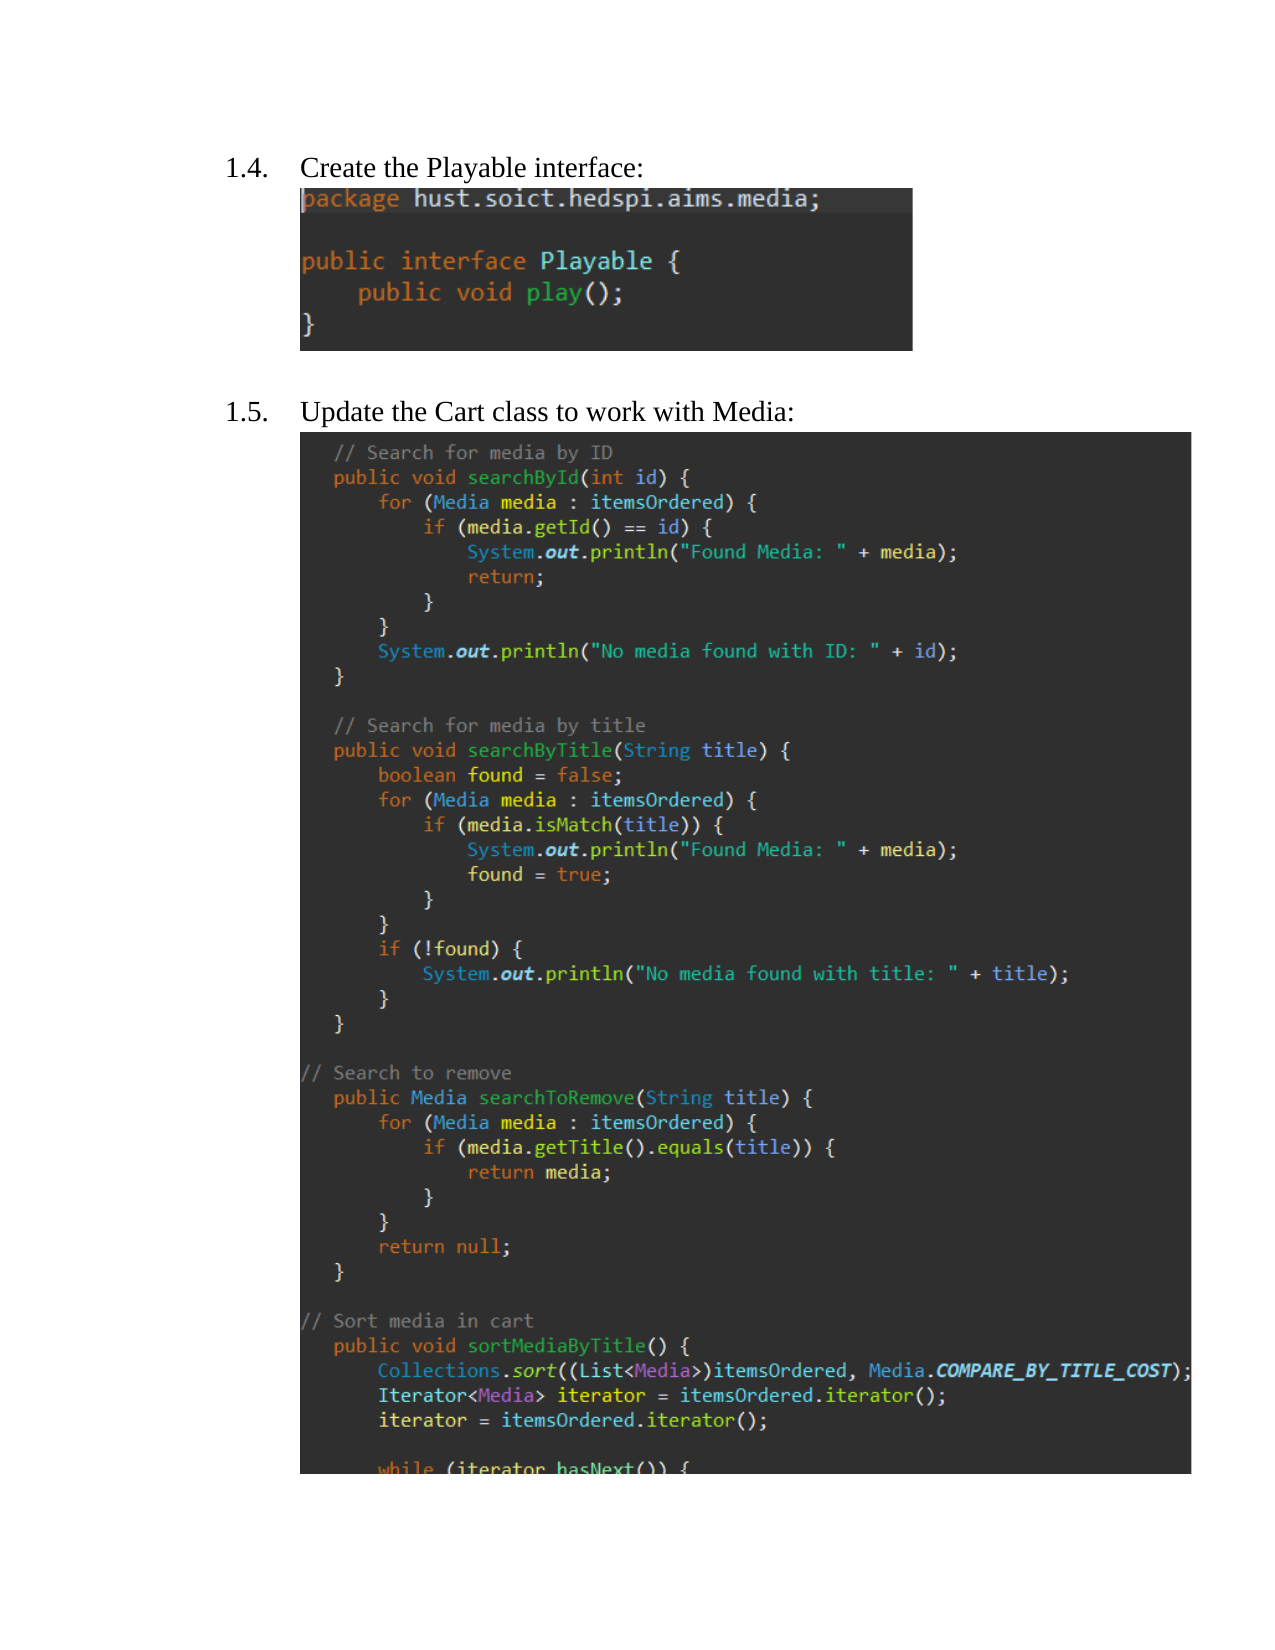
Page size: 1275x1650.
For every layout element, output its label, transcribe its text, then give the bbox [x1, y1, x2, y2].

list Update the Cart class to work with Media: [225, 394, 1125, 427]
list Create the Playable interface: [225, 150, 1125, 183]
picture [300, 432, 1192, 1474]
picture [300, 188, 913, 351]
